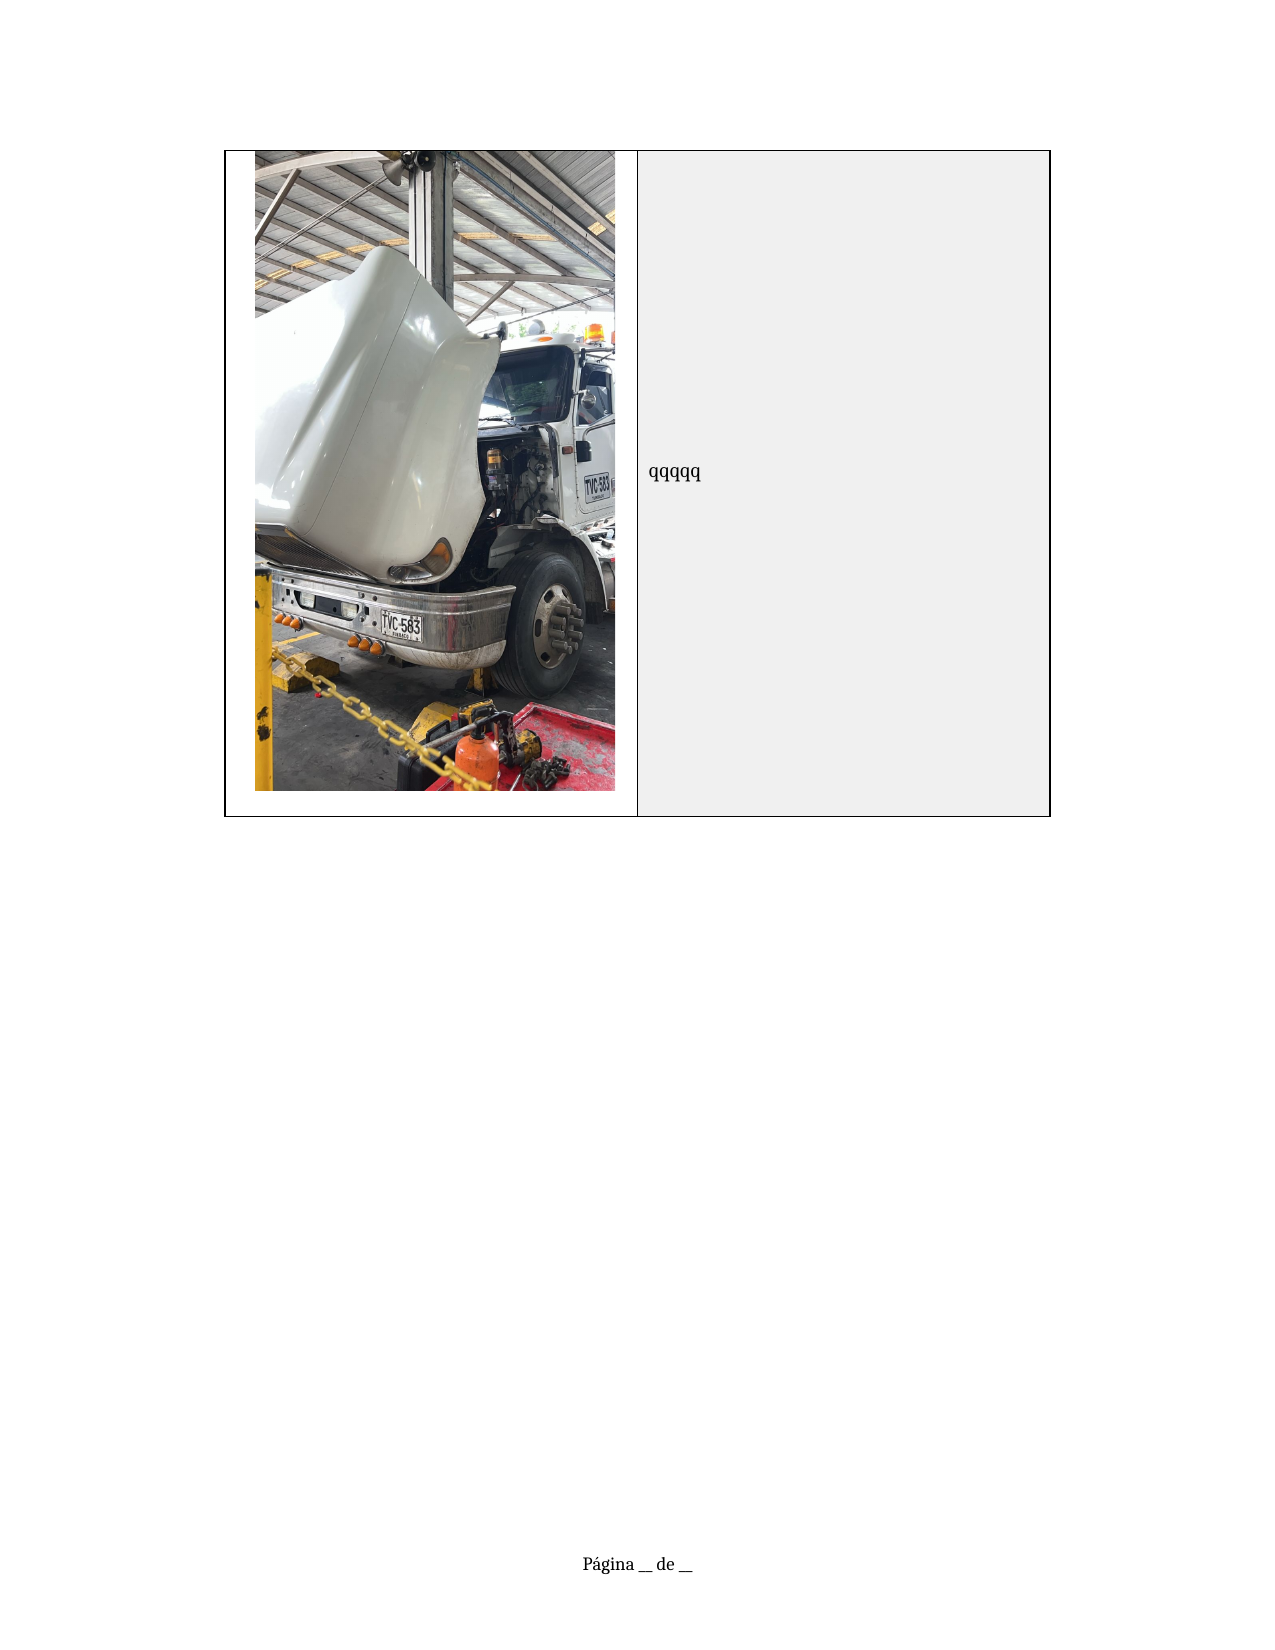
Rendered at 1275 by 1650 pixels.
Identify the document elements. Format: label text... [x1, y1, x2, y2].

picture [255, 151, 615, 791]
table_header [226, 151, 637, 816]
table_header qqqqq [638, 151, 1049, 816]
